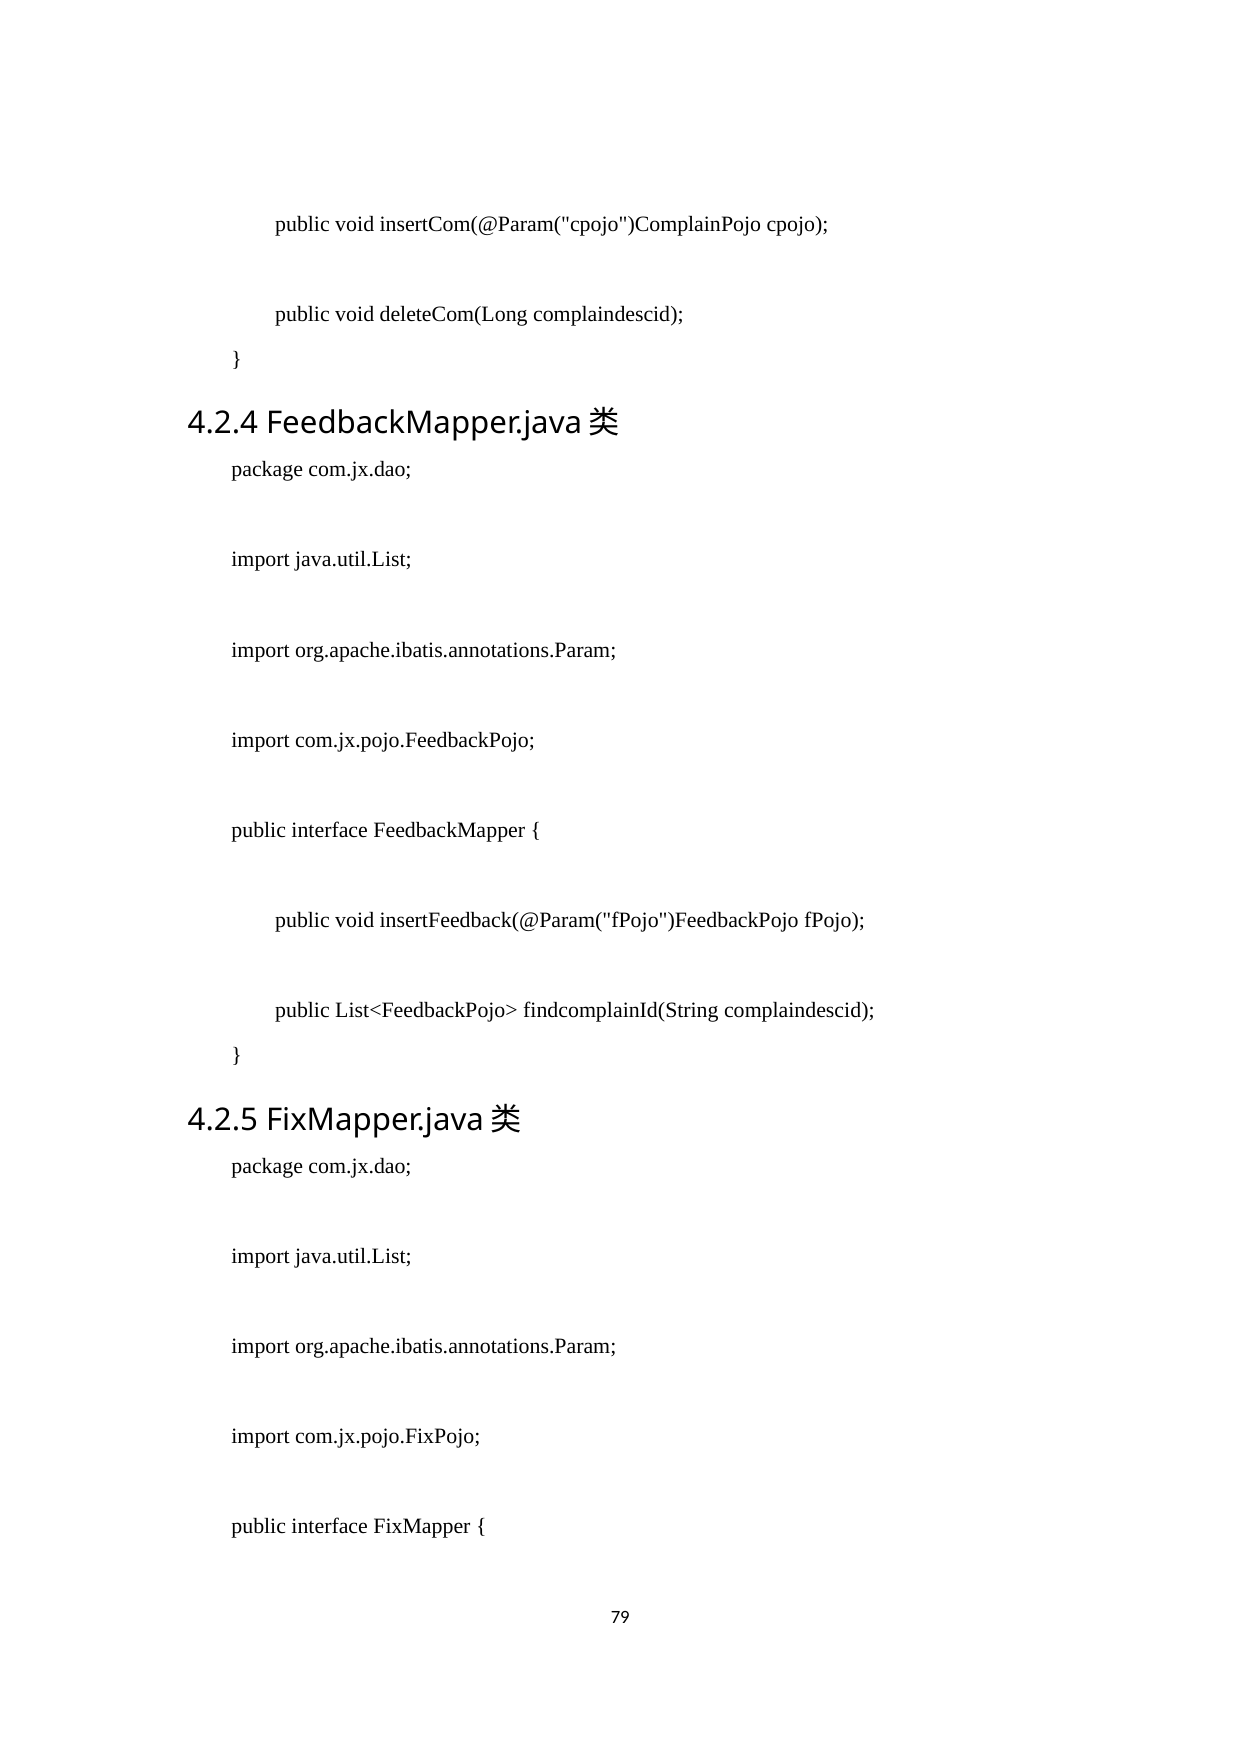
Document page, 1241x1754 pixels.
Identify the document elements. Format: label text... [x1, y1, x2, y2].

text import org.apache.ibatis.annotations.Param; [187, 1329, 1053, 1362]
text public interface FeedbackMapper { [187, 813, 1053, 846]
text } [187, 1039, 1053, 1071]
text package com.jx.dao; [187, 452, 1053, 485]
text public List<FeedbackPojo> findcomplainId(String complaindescid); [187, 994, 1053, 1026]
text public interface FixMapper { [187, 1510, 1053, 1542]
text } [187, 342, 1053, 375]
text import org.apache.ibatis.annotations.Param; [187, 633, 1053, 665]
text import com.jx.pojo.FixPojo; [187, 1419, 1053, 1452]
text import java.util.List; [187, 1239, 1053, 1272]
text public void insertCom(@Param("cpojo")ComplainPojo cpojo); [187, 207, 1053, 239]
text import com.jx.pojo.FeedbackPojo; [187, 723, 1053, 756]
text public void deleteCom(Long complaindescid); [187, 297, 1053, 330]
text package com.jx.dao; [187, 1149, 1053, 1181]
text import java.util.List; [187, 543, 1053, 575]
text 4.2.5 FixMapper.java类 [187, 1084, 1053, 1149]
text 4.2.4 FeedbackMapper.java类 [187, 387, 1053, 452]
text public void insertFeedback(@Param("fPojo")FeedbackPojo fPojo); [187, 903, 1053, 936]
